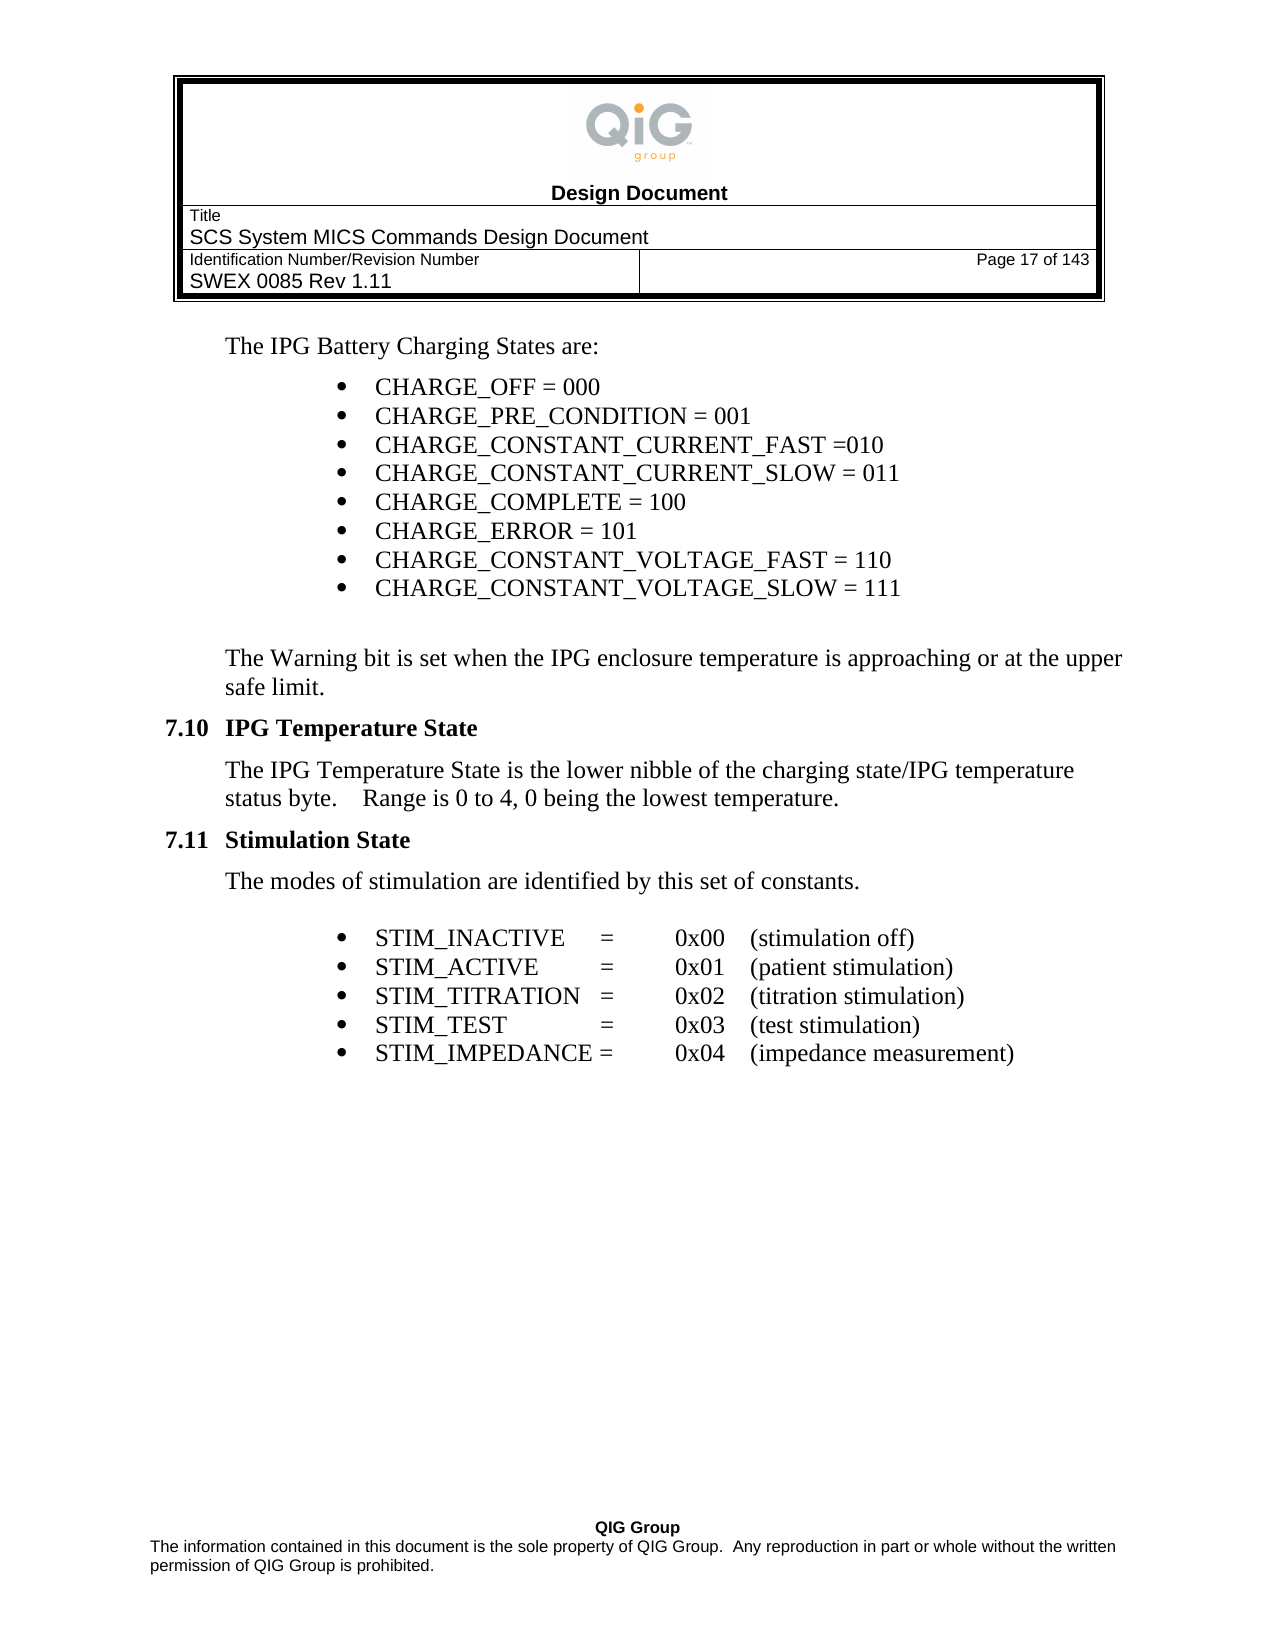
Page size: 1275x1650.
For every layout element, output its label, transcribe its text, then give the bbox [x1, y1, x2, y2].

text STIM_TEST = 0x03 (test stimulation) [337, 1010, 1125, 1038]
text The Warning bit is set when the IPG enclosure temperature is approaching or at the upper safe limit. [225, 643, 1125, 701]
text CHARGE_CONSTANT_VOLTAGE_SLOW = 111 [337, 573, 1125, 602]
text CHARGE_OFF = 000 [337, 372, 1125, 401]
text STIM_ACTIVE = 0x01 (patient stimulation) [337, 952, 1125, 981]
text CHARGE_CONSTANT_CURRENT_SLOW = 011 [337, 458, 1125, 487]
text STIM_INACTIVE = 0x00 (stimulation off) [337, 923, 1125, 952]
text The IPG Temperature State is the lower nibble of the charging state/IPG temperature status byte. Range is 0 to 4, 0 being the lowest temperature. [225, 755, 1125, 812]
text CHARGE_COMPLETE = 100 [337, 487, 1125, 516]
text The modes of stimulation are identified by this set of constants. [225, 866, 1125, 895]
text STIM_TITRATION = 0x02 (titration stimulation) [337, 981, 1125, 1010]
subtitle IPG Temperature State [165, 713, 1125, 742]
text CHARGE_CONSTANT_VOLTAGE_FAST = 110 [337, 545, 1125, 573]
picture [567, 84, 711, 181]
text CHARGE_CONSTANT_CURRENT_FAST =010 [337, 430, 1125, 458]
text STIM_IMPEDANCE = 0x04 (impedance measurement) [337, 1038, 1125, 1067]
text CHARGE_PRE_CONDITION = 001 [337, 401, 1125, 430]
text CHARGE_ERROR = 101 [337, 516, 1125, 545]
subtitle Stimulation State [165, 825, 1125, 853]
text The IPG Battery Charging States are: [225, 331, 1125, 360]
